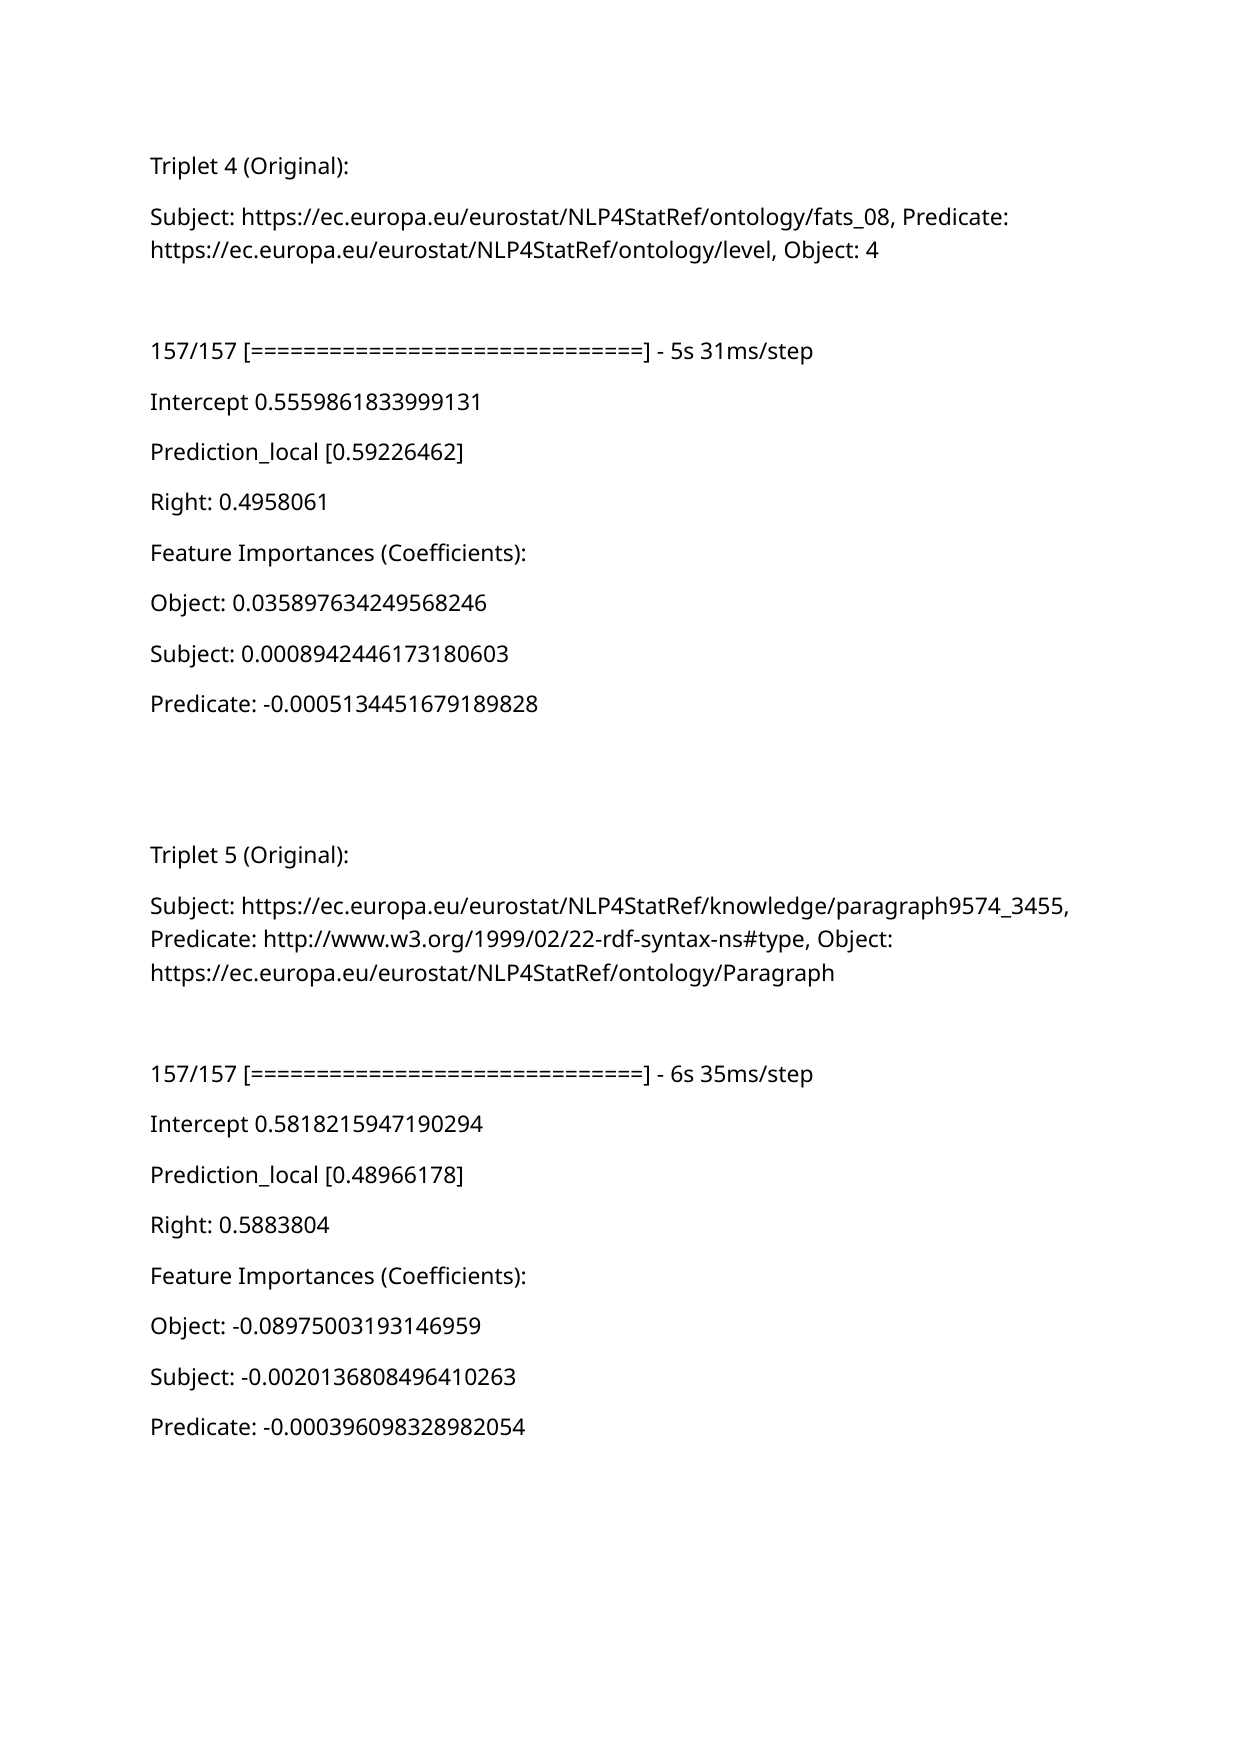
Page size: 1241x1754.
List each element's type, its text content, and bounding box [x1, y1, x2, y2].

text Predicate: -0.0005134451679189828 [150, 688, 1090, 719]
text Intercept 0.5559861833999131 [150, 385, 1090, 417]
text Object: -0.08975003193146959 [150, 1310, 1090, 1341]
text Prediction_local [0.48966178] [150, 1159, 1090, 1190]
text Object: 0.035897634249568246 [150, 587, 1090, 618]
text Predicate: -0.000396098328982054 [150, 1411, 1090, 1442]
text Subject: https://ec.europa.eu/eurostat/NLP4StatRef/knowledge/paragraph9574_3455, Predicate: http://www.w3.org/1999/02/22-rdf-syntax-ns#type, Object: https://ec.europa.eu/eurostat/NLP4StatRef/ontology/Paragraph [150, 889, 1090, 988]
text Right: 0.5883804 [150, 1209, 1090, 1240]
text Feature Importances (Coefficients): [150, 537, 1090, 568]
text Subject: https://ec.europa.eu/eurostat/NLP4StatRef/ontology/fats_08, Predicate: https://ec.europa.eu/eurostat/NLP4StatRef/ontology/level, Object: 4 [150, 200, 1090, 265]
text Right: 0.4958061 [150, 486, 1090, 517]
text Prediction_local [0.59226462] [150, 436, 1090, 467]
text 157/157 [==============================] - 6s 35ms/step [150, 1058, 1090, 1089]
text Subject: -0.0020136808496410263 [150, 1360, 1090, 1392]
text Feature Importances (Coefficients): [150, 1259, 1090, 1291]
text Subject: 0.0008942446173180603 [150, 637, 1090, 669]
text Intercept 0.5818215947190294 [150, 1108, 1090, 1139]
text 157/157 [==============================] - 5s 31ms/step [150, 335, 1090, 366]
text Triplet 5 (Original): [150, 839, 1090, 870]
text Triplet 4 (Original): [150, 150, 1090, 181]
